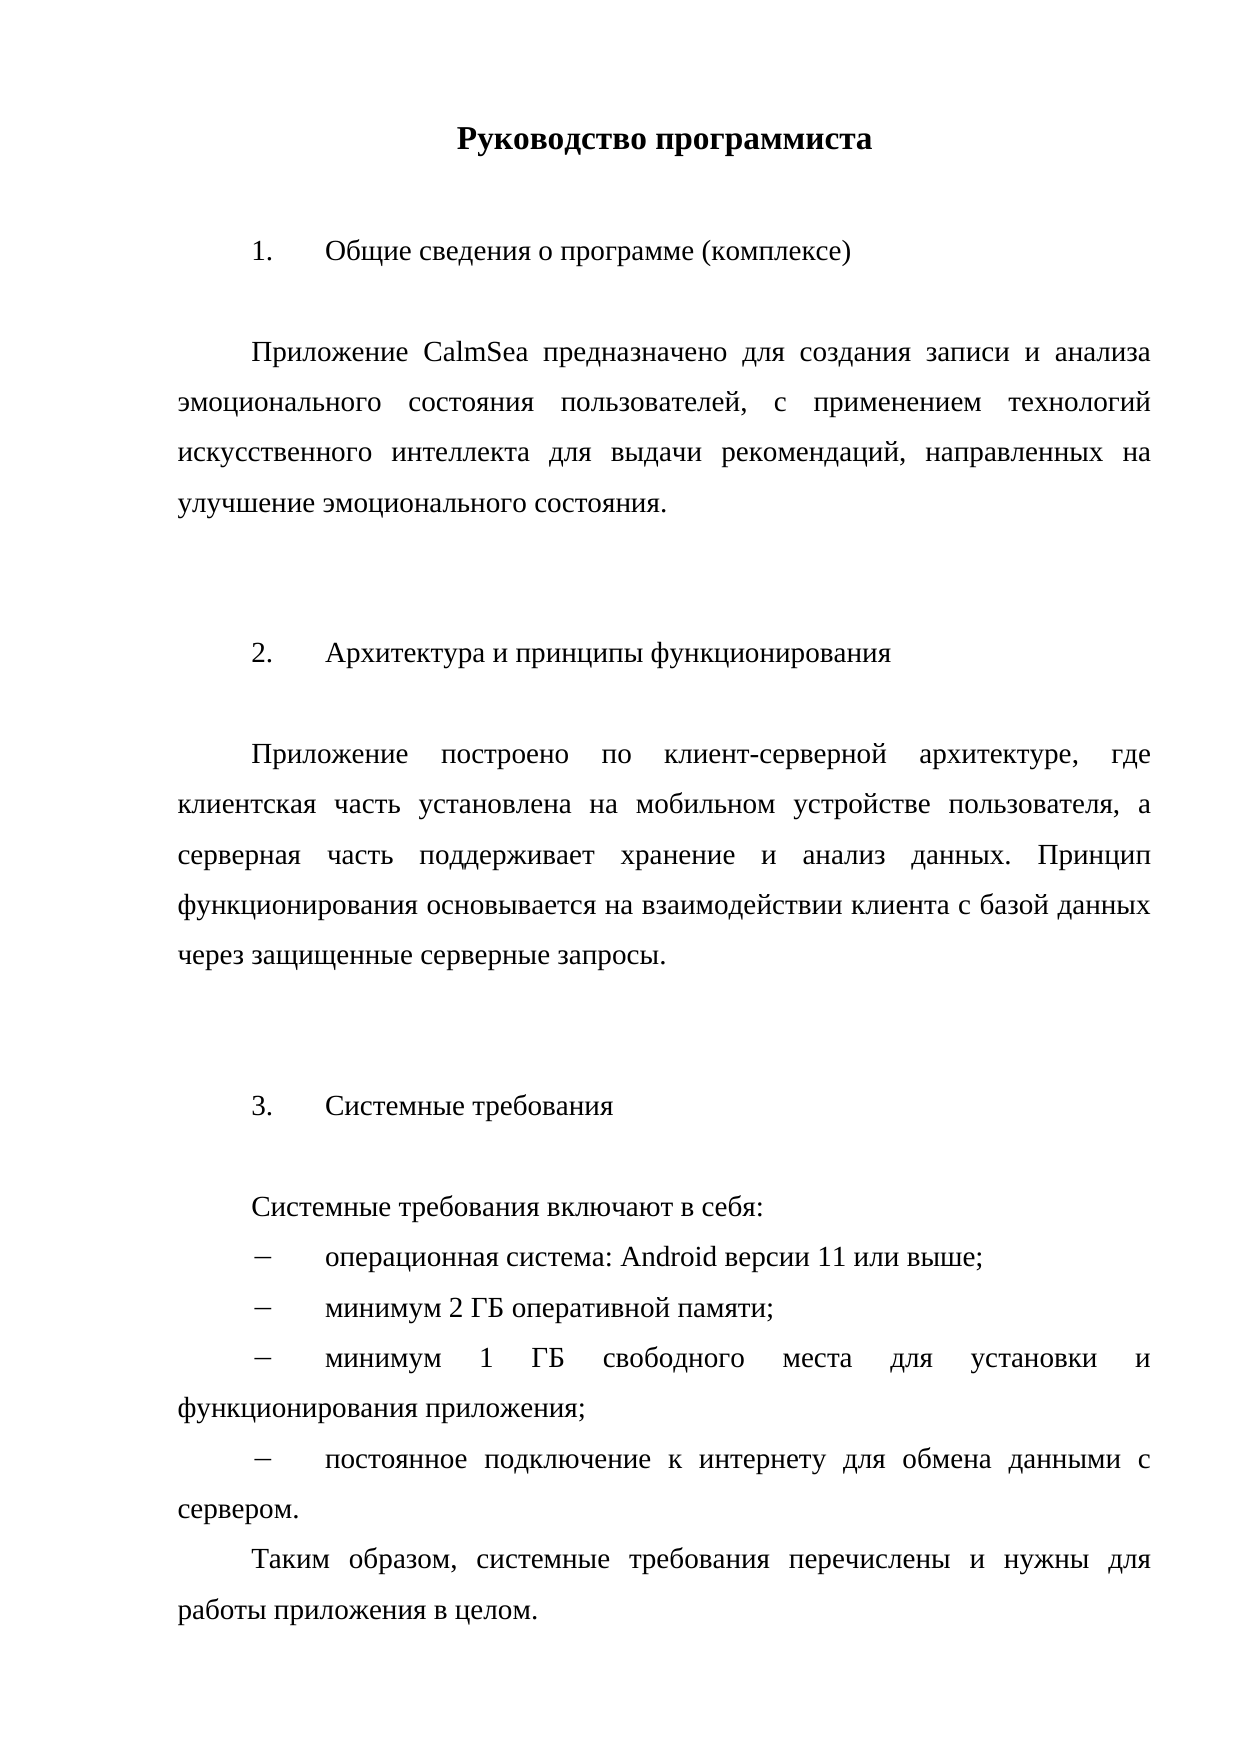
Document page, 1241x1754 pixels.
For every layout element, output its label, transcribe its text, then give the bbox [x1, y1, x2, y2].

list постоянное подключение к интернету для обмена данными с сервером. [177, 1441, 1152, 1525]
list операционная система: Android версии 11 или выше; [177, 1239, 1152, 1273]
list Архитектура и принципы функционирования [177, 636, 1152, 669]
list Приложение построено по клиент-серверной архитектуре, где клиентская часть установлена на мобильном устройстве пользователя, а серверная часть поддерживает хранение и анализ данных. Принцип функционирования основывается на взаимодействии клиента с базой данных через защищенные серверные запросы. [177, 736, 1152, 971]
list минимум 1 ГБ свободного места для установки и функционирования приложения; [177, 1340, 1152, 1424]
list Системные требования включают в себя: [177, 1189, 1152, 1223]
list Приложение CalmSea предназначено для создания записи и анализа эмоционального состояния пользователей, с применением технологий искусственного интеллекта для выдачи рекомендаций, направленных на улучшение эмоционального состояния. [177, 334, 1152, 518]
list минимум 2 ГБ оперативной памяти; [177, 1290, 1152, 1323]
text Таким образом, системные требования перечислены и нужны для работы приложения в целом. [177, 1542, 1152, 1626]
list Общие сведения о программе (комплексе) [177, 233, 1152, 267]
text Руководство программиста [177, 118, 1152, 156]
list Системные требования [177, 1088, 1152, 1122]
